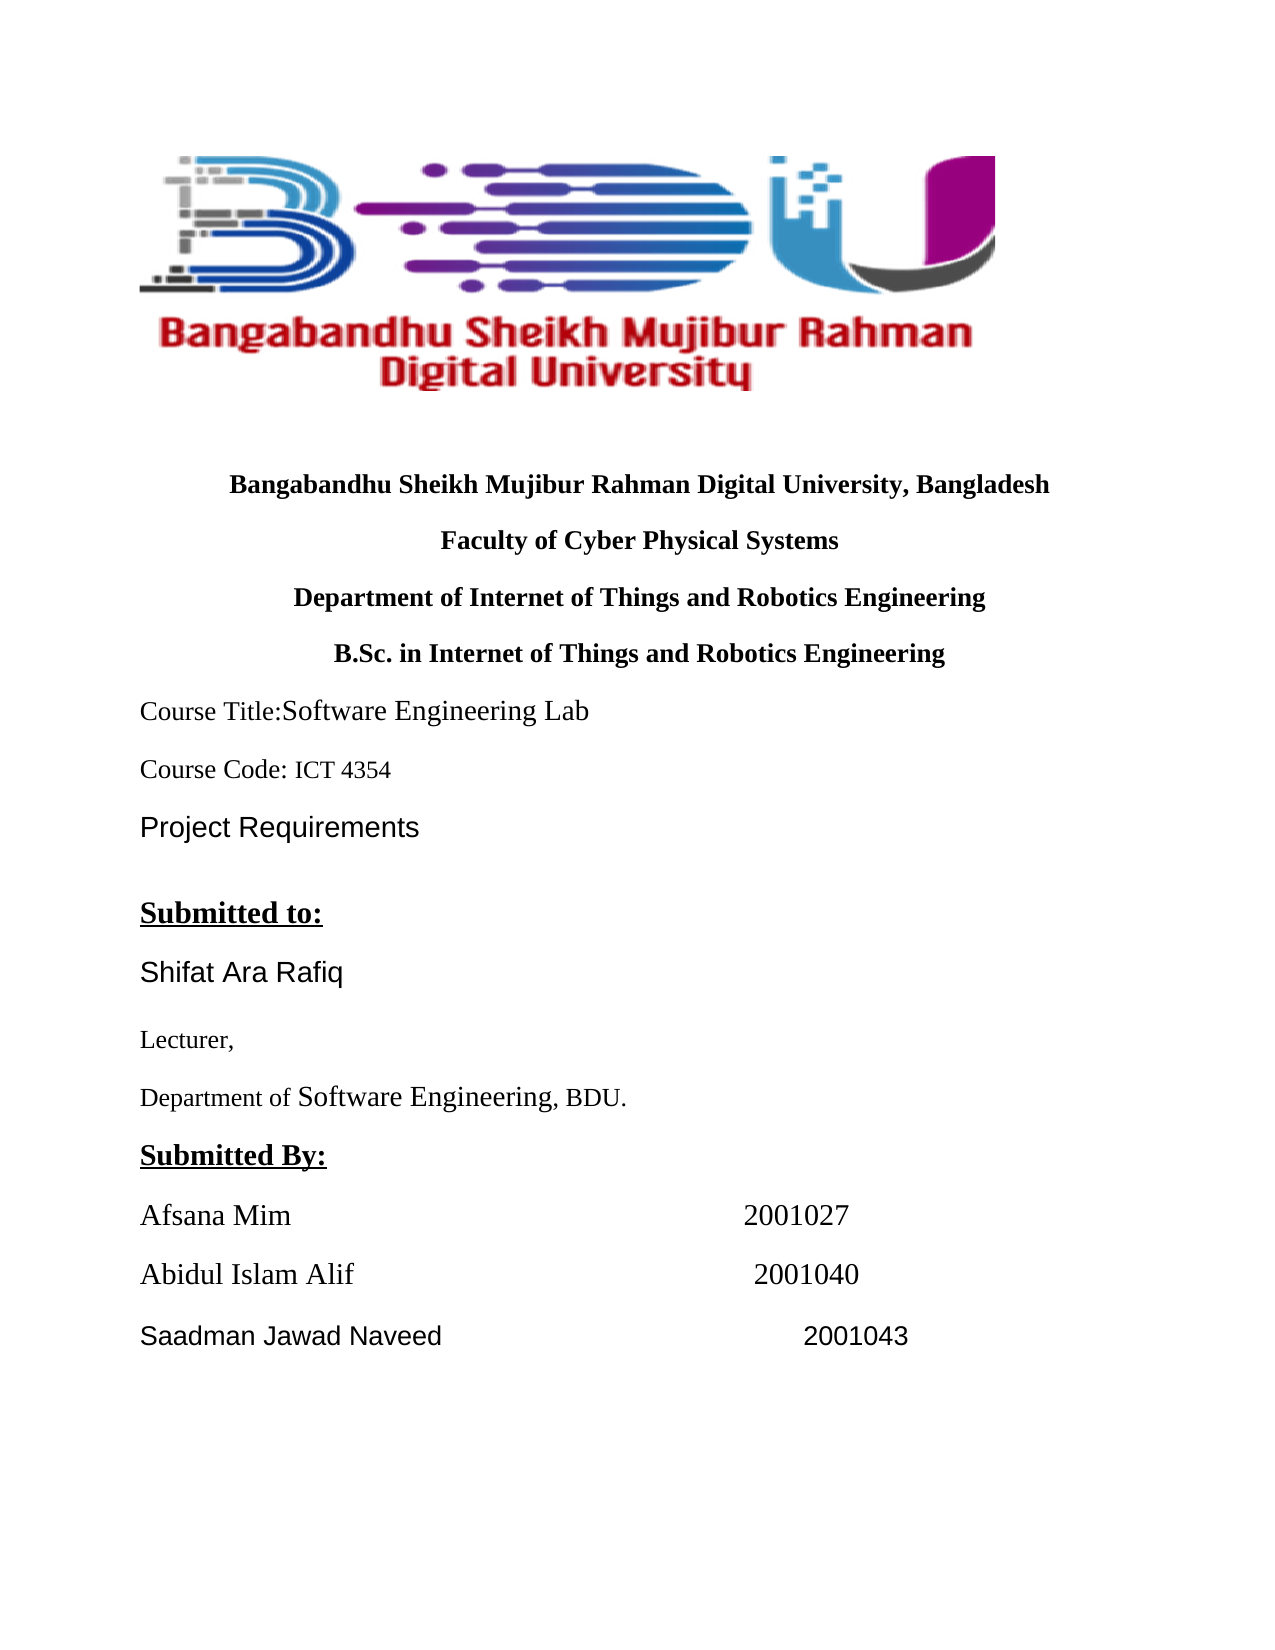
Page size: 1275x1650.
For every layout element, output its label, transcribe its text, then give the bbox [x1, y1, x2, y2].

subtitle Shifat Ara Rafiq [139, 955, 1139, 989]
text Course Code: ICT 4354 [139, 753, 1139, 784]
text Faculty of Cyber Physical Systems [139, 524, 1139, 556]
text Department of Internet of Things and Robotics Engineering [139, 581, 1139, 612]
text Course Title:Software Engineering Lab [139, 693, 1139, 726]
text Submitted to: [139, 894, 1139, 930]
subtitle Saadman Jawad Naveed 2001043 [139, 1320, 1139, 1352]
text B.Sc. in Internet of Things and Robotics Engineering [139, 637, 1139, 668]
text Abidul Islam Alif 2001040 [139, 1257, 1139, 1291]
text Lecturer, [139, 1024, 1139, 1054]
picture [139, 156, 996, 391]
subtitle Project Requirements [139, 810, 1139, 844]
text Submitted By: [139, 1137, 1139, 1172]
text Bangabandhu Sheikh Mujibur Rahman Digital University, Bangladesh [139, 468, 1139, 499]
text Afsana Mim 2001027 [139, 1197, 1139, 1232]
text Department of Software Engineering, BDU. [139, 1079, 1139, 1112]
